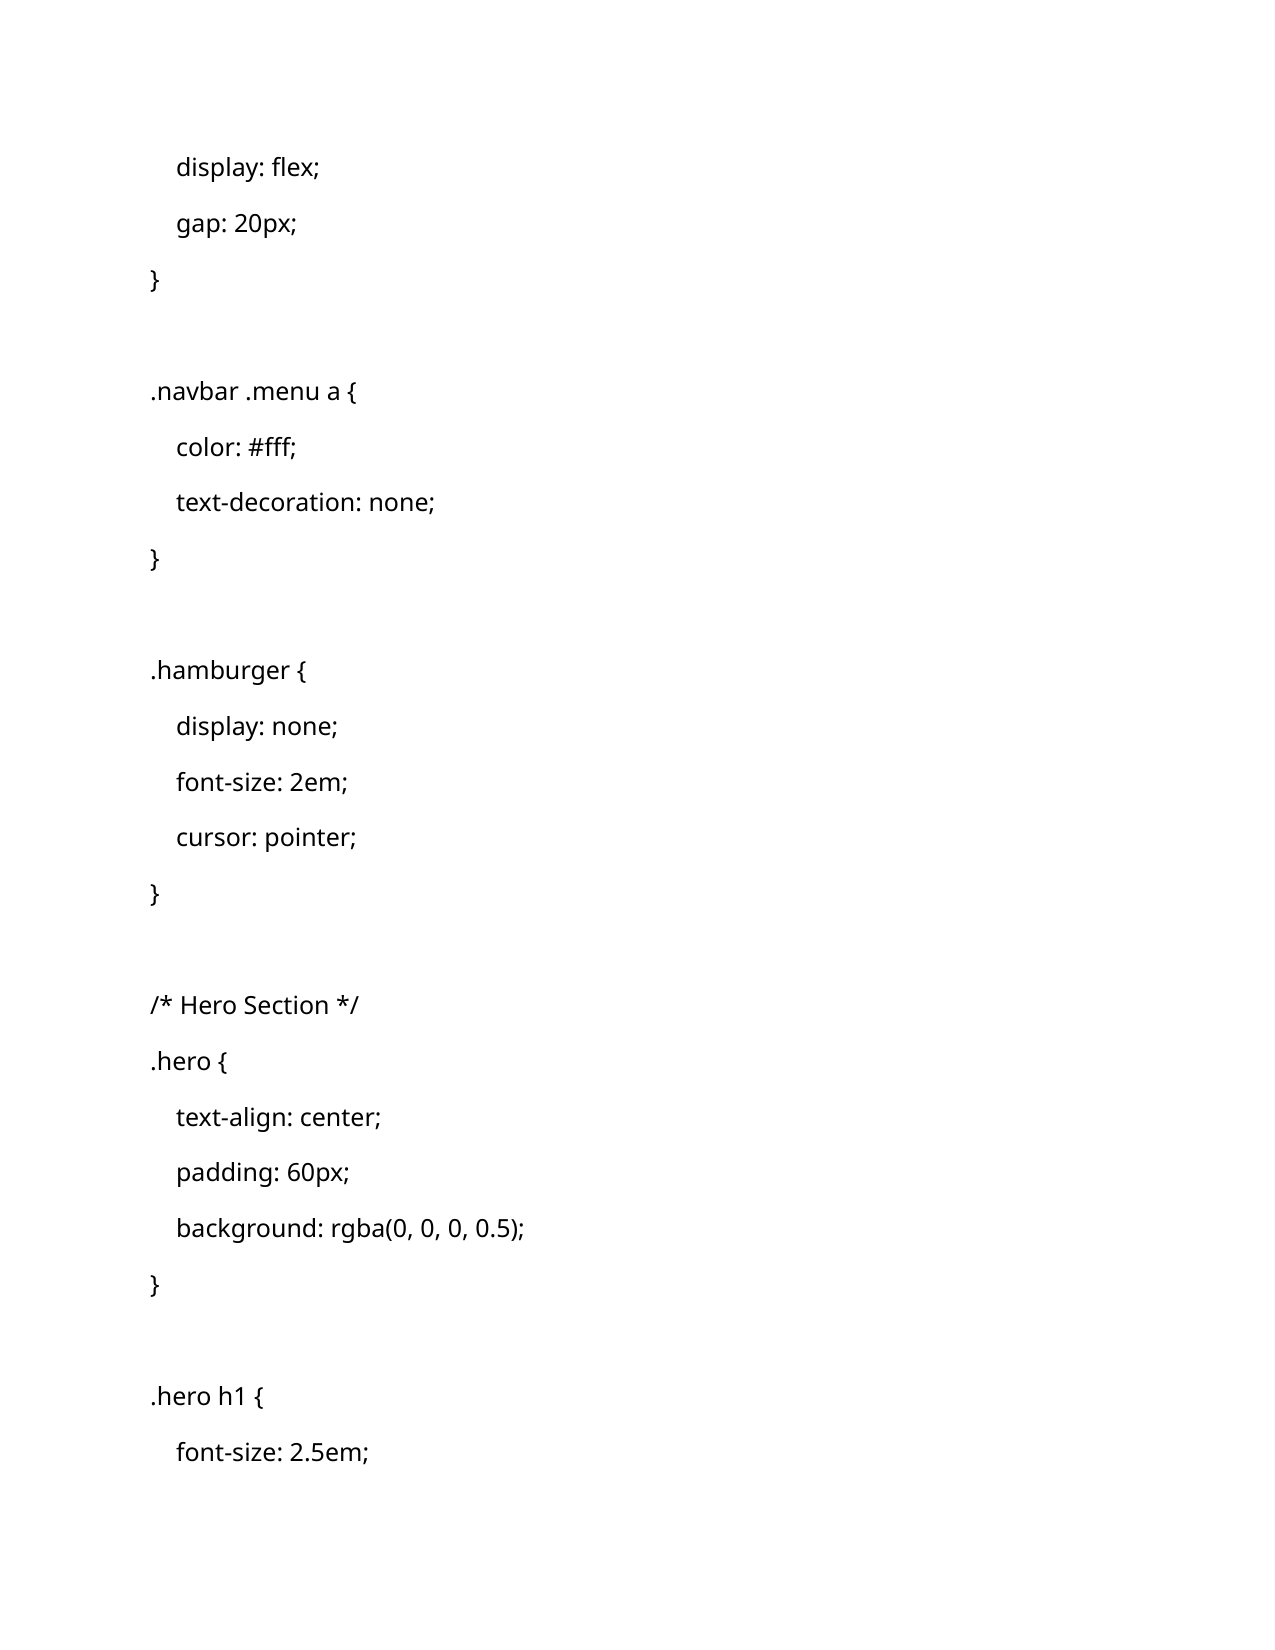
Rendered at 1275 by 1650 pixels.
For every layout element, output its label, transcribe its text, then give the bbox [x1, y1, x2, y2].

text .hero { [150, 1043, 1125, 1077]
text .hamburger { [150, 652, 1125, 687]
text } [150, 541, 1125, 575]
text color: #fff; [150, 429, 1125, 463]
text text-align: center; [150, 1099, 1125, 1133]
text } [150, 262, 1125, 296]
text font-size: 2em; [150, 764, 1125, 798]
text .hero h1 { [150, 1378, 1125, 1412]
text background: rgba(0, 0, 0, 0.5); [150, 1211, 1125, 1245]
text font-size: 2.5em; [150, 1434, 1125, 1468]
text } [150, 1267, 1125, 1301]
text padding: 60px; [150, 1155, 1125, 1189]
text cursor: pointer; [150, 820, 1125, 854]
text .navbar .menu a { [150, 373, 1125, 407]
text } [150, 876, 1125, 910]
text display: none; [150, 708, 1125, 742]
text gap: 20px; [150, 206, 1125, 240]
text text-decoration: none; [150, 485, 1125, 519]
text /* Hero Section */ [150, 987, 1125, 1022]
text display: flex; [150, 150, 1125, 184]
